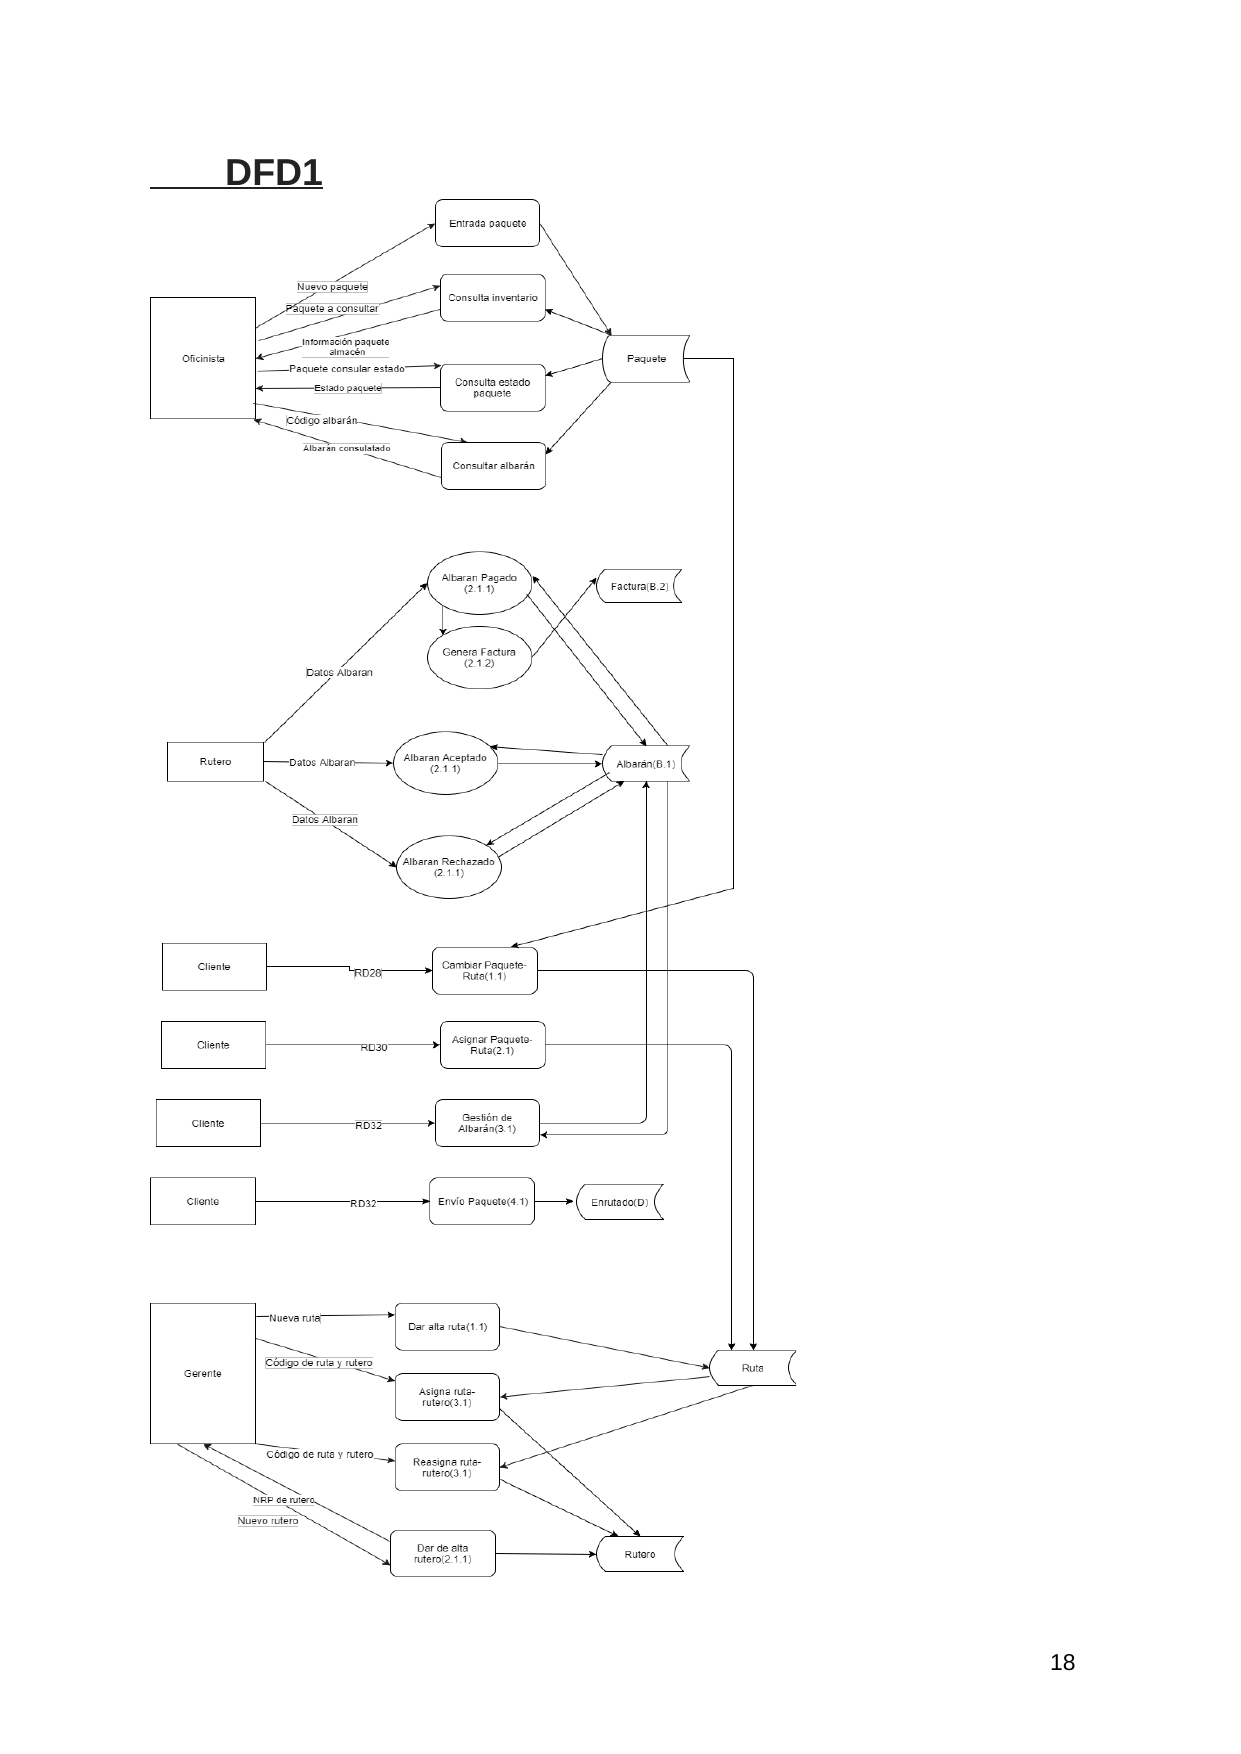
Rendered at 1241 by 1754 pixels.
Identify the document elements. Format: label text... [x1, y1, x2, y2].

text DFD1 [150, 150, 1090, 193]
picture [150, 199, 797, 1577]
